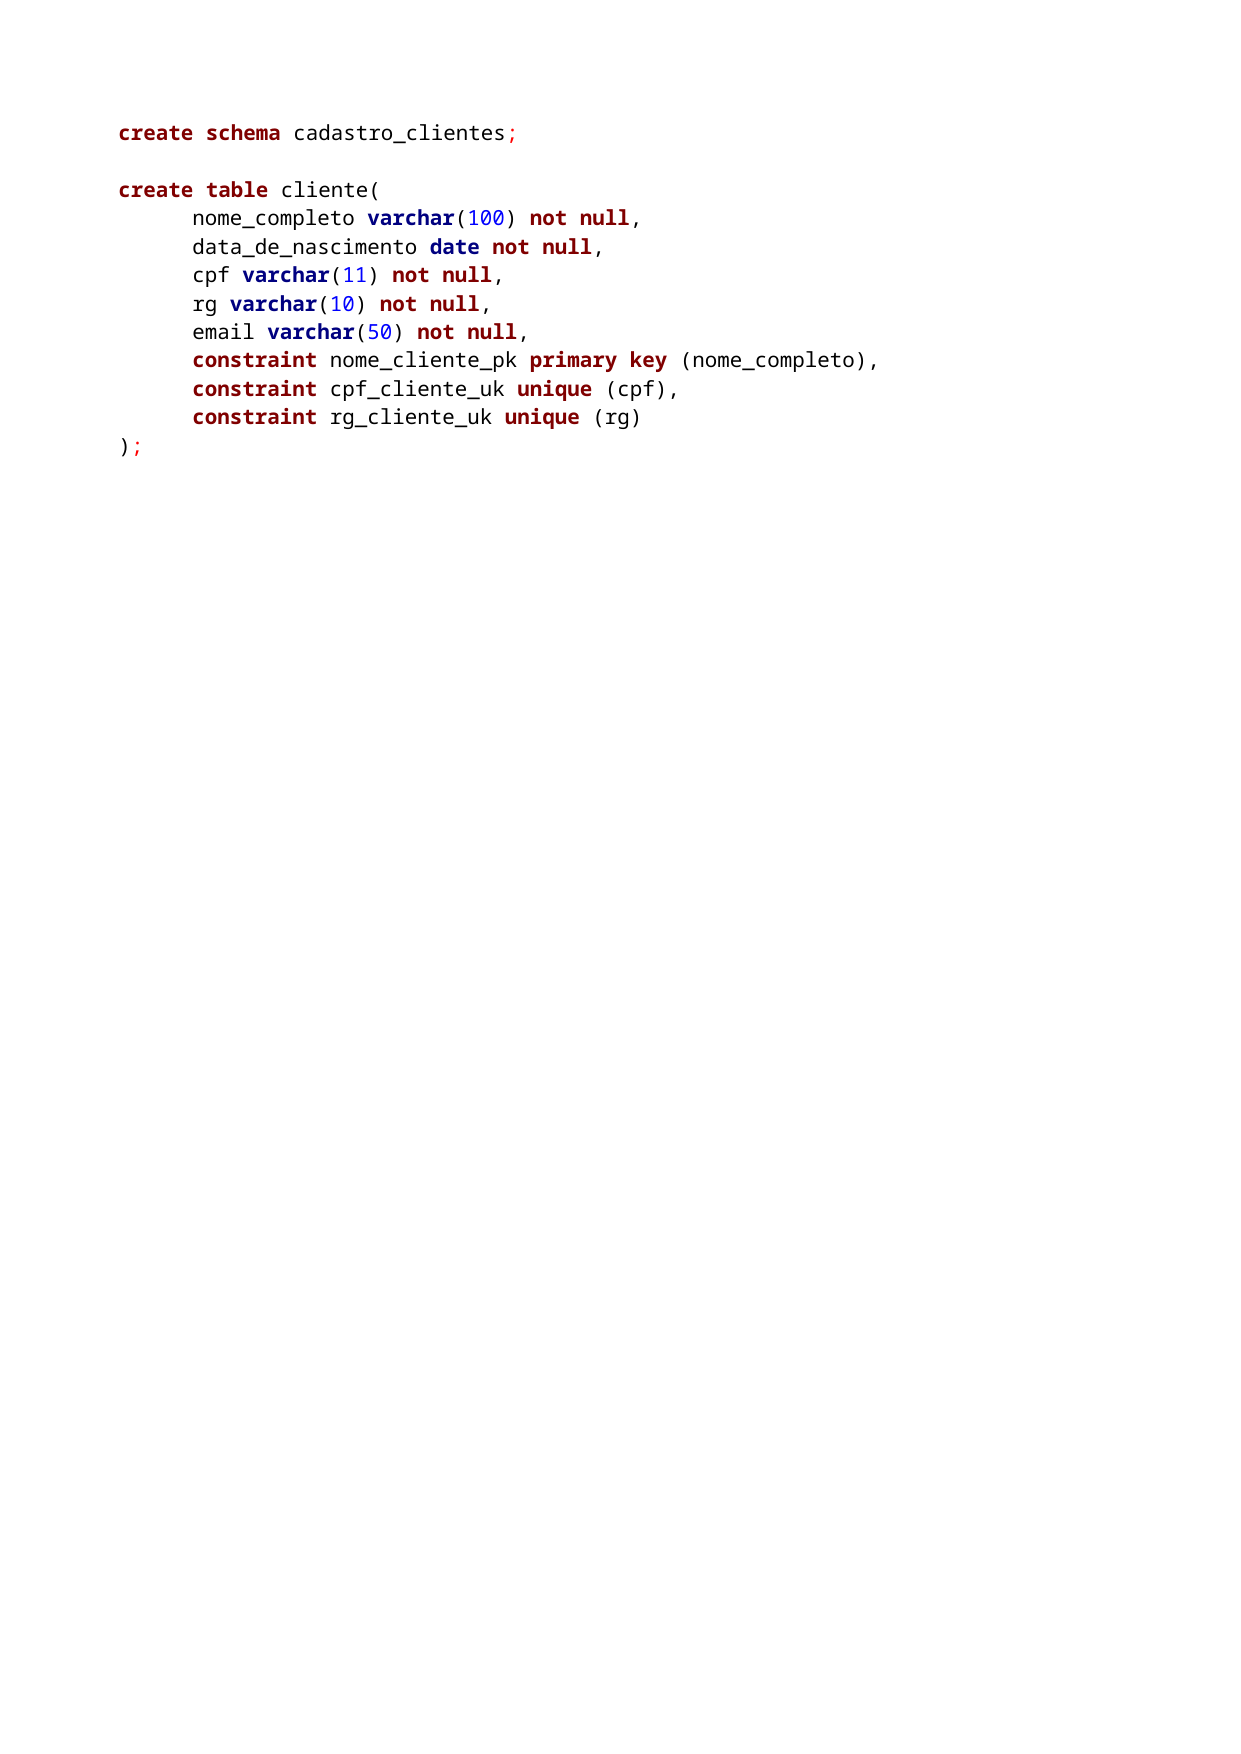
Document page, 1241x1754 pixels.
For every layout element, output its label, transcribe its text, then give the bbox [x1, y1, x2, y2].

text constraint nome_cliente_pk primary key (nome_completo), [118, 346, 1122, 374]
text constraint rg_cliente_uk unique (rg) [118, 402, 1122, 431]
text ); [118, 431, 1122, 459]
text cpf varchar(11) not null, [118, 260, 1122, 289]
text constraint cpf_cliente_uk unique (cpf), [118, 374, 1122, 402]
text email varchar(50) not null, [118, 317, 1122, 346]
text data_de_nascimento date not null, [118, 232, 1122, 260]
text create schema cadastro_clientes; [118, 118, 1122, 147]
text rg varchar(10) not null, [118, 289, 1122, 317]
text create table cliente( [118, 175, 1122, 203]
text nome_completo varchar(100) not null, [118, 203, 1122, 232]
